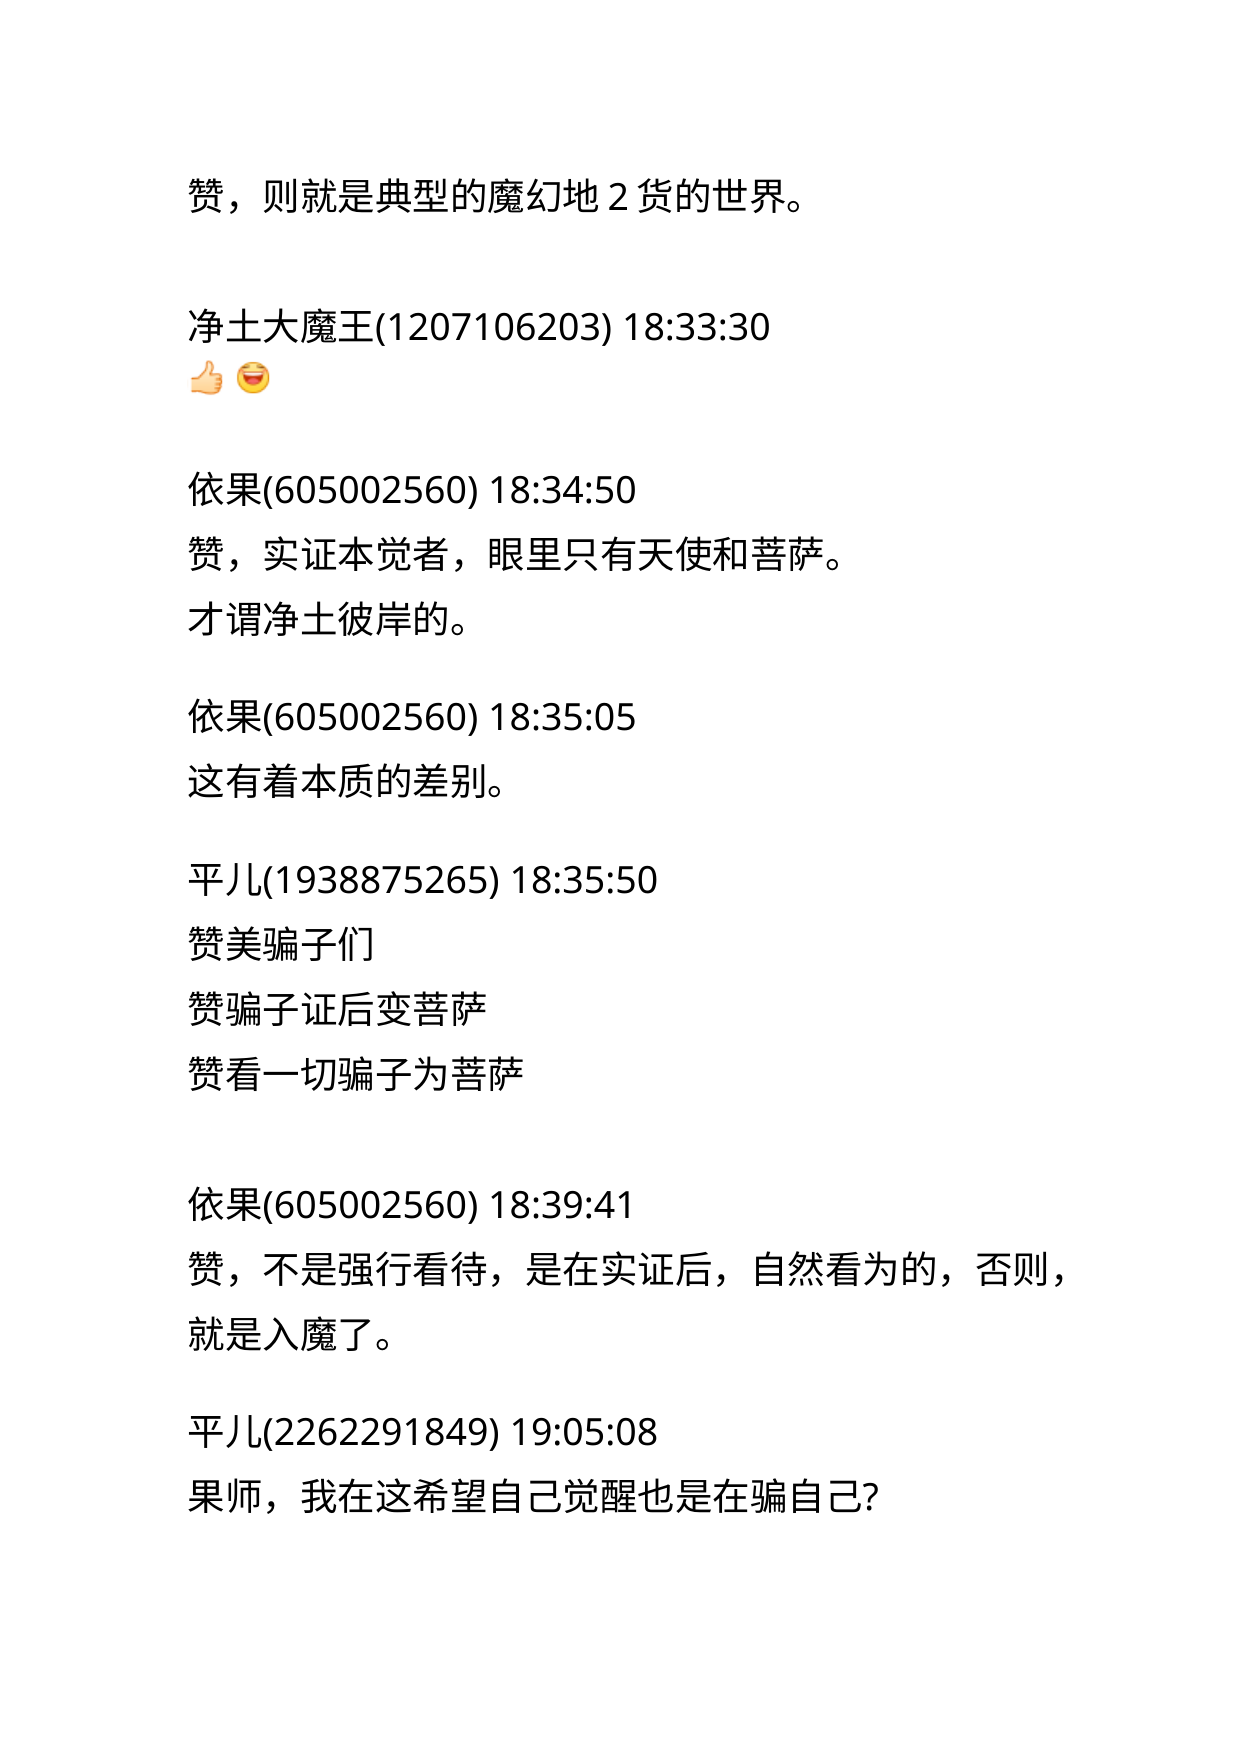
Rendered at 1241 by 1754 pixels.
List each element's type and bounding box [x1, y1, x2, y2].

picture [234, 359, 273, 397]
picture [187, 359, 226, 397]
text [187, 162, 1053, 1364]
text [187, 1397, 1053, 1527]
